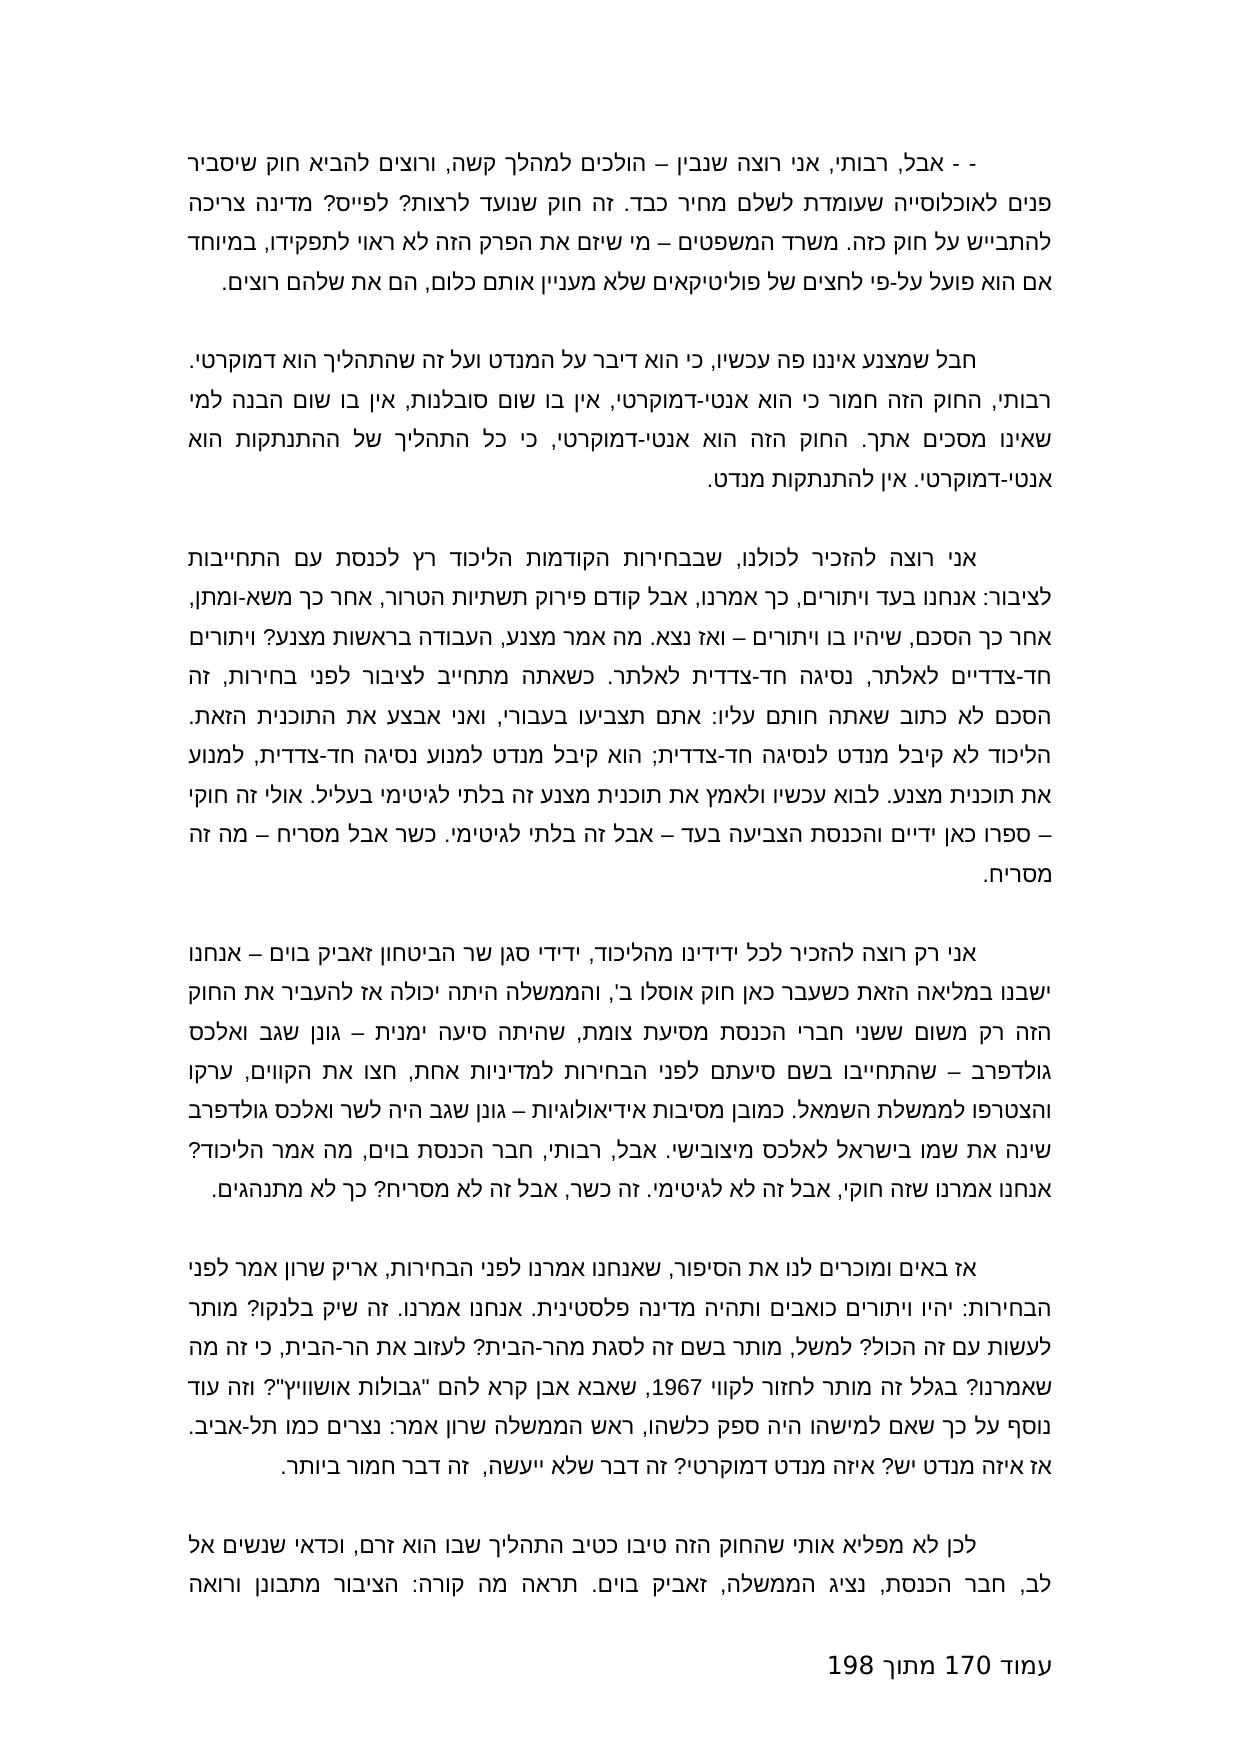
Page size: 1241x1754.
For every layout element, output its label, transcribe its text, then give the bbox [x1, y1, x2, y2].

text אני רק רוצה להזכיר לכל ידידינו מהליכוד, ידידי סגן שר הביטחון זאביק בוים – אנחנו ישבנו במליאה הזאת כשעבר כאן חוק אוסלו ב', והממשלה היתה יכולה אז להעביר את החוק הזה רק משום ששני חברי הכנסת מסיעת צומת, שהיתה סיעה ימנית – גונן שגב ואלכס גולדפרב – שהתחייבו בשם סיעתם לפני הבחירות למדיניות אחת, חצו את הקווים, ערקו והצטרפו לממשלת השמאל. כמובן מסיבות אידיאולוגיות – גונן שגב היה לשר ואלכס גולדפרב שינה את שמו בישראל לאלכס מיצובישי. אבל, רבותי, חבר הכנסת בוים, מה אמר הליכוד? אנחנו אמרנו שזה חוקי, אבל זה לא לגיטימי. זה כשר, אבל זה לא מסריח? כך לא מתנהגים. [187, 939, 1053, 1203]
text - - אבל, רבותי, אני רוצה שנבין – הולכים למהלך קשה, ורוצים להביא חוק שיסביר פנים לאוכלוסייה שעומדת לשלם מחיר כבד. זה חוק שנועד לרצות? לפייס? מדינה צריכה להתבייש על חוק כזה. משרד המשפטים – מי שיזם את הפרק הזה לא ראוי לתפקידו, במיוחד אם הוא פועל על-פי לחצים של פוליטיקאים שלא מעניין אותם כלום, הם את שלהם רוצים. [187, 150, 1053, 295]
text אז באים ומוכרים לנו את הסיפור, שאנחנו אמרנו לפני הבחירות, אריק שרון אמר לפני הבחירות: יהיו ויתורים כואבים ותהיה מדינה פלסטינית. אנחנו אמרנו. זה שיק בלנקו? מותר לעשות עם זה הכול? למשל, מותר בשם זה לסגת מהר-הבית? לעזוב את הר-הבית, כי זה מה שאמרנו? בגלל זה מותר לחזור לקווי 1967, שאבא אבן קרא להם "גבולות אושוויץ"? וזה עוד נוסף על כך שאם למישהו היה ספק כלשהו, ראש הממשלה שרון אמר: נצרים כמו תל-אביב. אז איזה מנדט יש? איזה מנדט דמוקרטי? זה דבר שלא ייעשה, זה דבר חמור ביותר. [187, 1255, 1053, 1479]
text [187, 1532, 1053, 1598]
text אני רוצה להזכיר לכולנו, שבבחירות הקודמות הליכוד רץ לכנסת עם התחייבות לציבור: אנחנו בעד ויתורים, כך אמרנו, אבל קודם פירוק תשתיות הטרור, אחר כך משא-ומתן, אחר כך הסכם, שיהיו בו ויתורים – ואז נצא. מה אמר מצנע, העבודה בראשות מצנע? ויתורים חד-צדדיים לאלתר, נסיגה חד-צדדית לאלתר. כשאתה מתחייב לציבור לפני בחירות, זה הסכם לא כתוב שאתה חותם עליו: אתם תצביעו בעבורי, ואני אבצע את התוכנית הזאת. הליכוד לא קיבל מנדט לנסיגה חד-צדדית; הוא קיבל מנדט למנוע נסיגה חד-צדדית, למנוע את תוכנית מצנע. לבוא עכשיו ולאמץ את תוכנית מצנע זה בלתי לגיטימי בעליל. אולי זה חוקי – ספרו כאן ידיים והכנסת הצביעה בעד – אבל זה בלתי לגיטימי. כשר אבל מסריח – מה זה מסריח. [187, 545, 1053, 887]
text חבל שמצנע איננו פה עכשיו, כי הוא דיבר על המנדט ועל זה שהתהליך הוא דמוקרטי. רבותי, החוק הזה חמור כי הוא אנטי-דמוקרטי, אין בו שום סובלנות, אין בו שום הבנה למי שאינו מסכים אתך. החוק הזה הוא אנטי-דמוקרטי, כי כל התהליך של ההתנתקות הוא אנטי-דמוקרטי. אין להתנתקות מנדט. [187, 347, 1053, 492]
